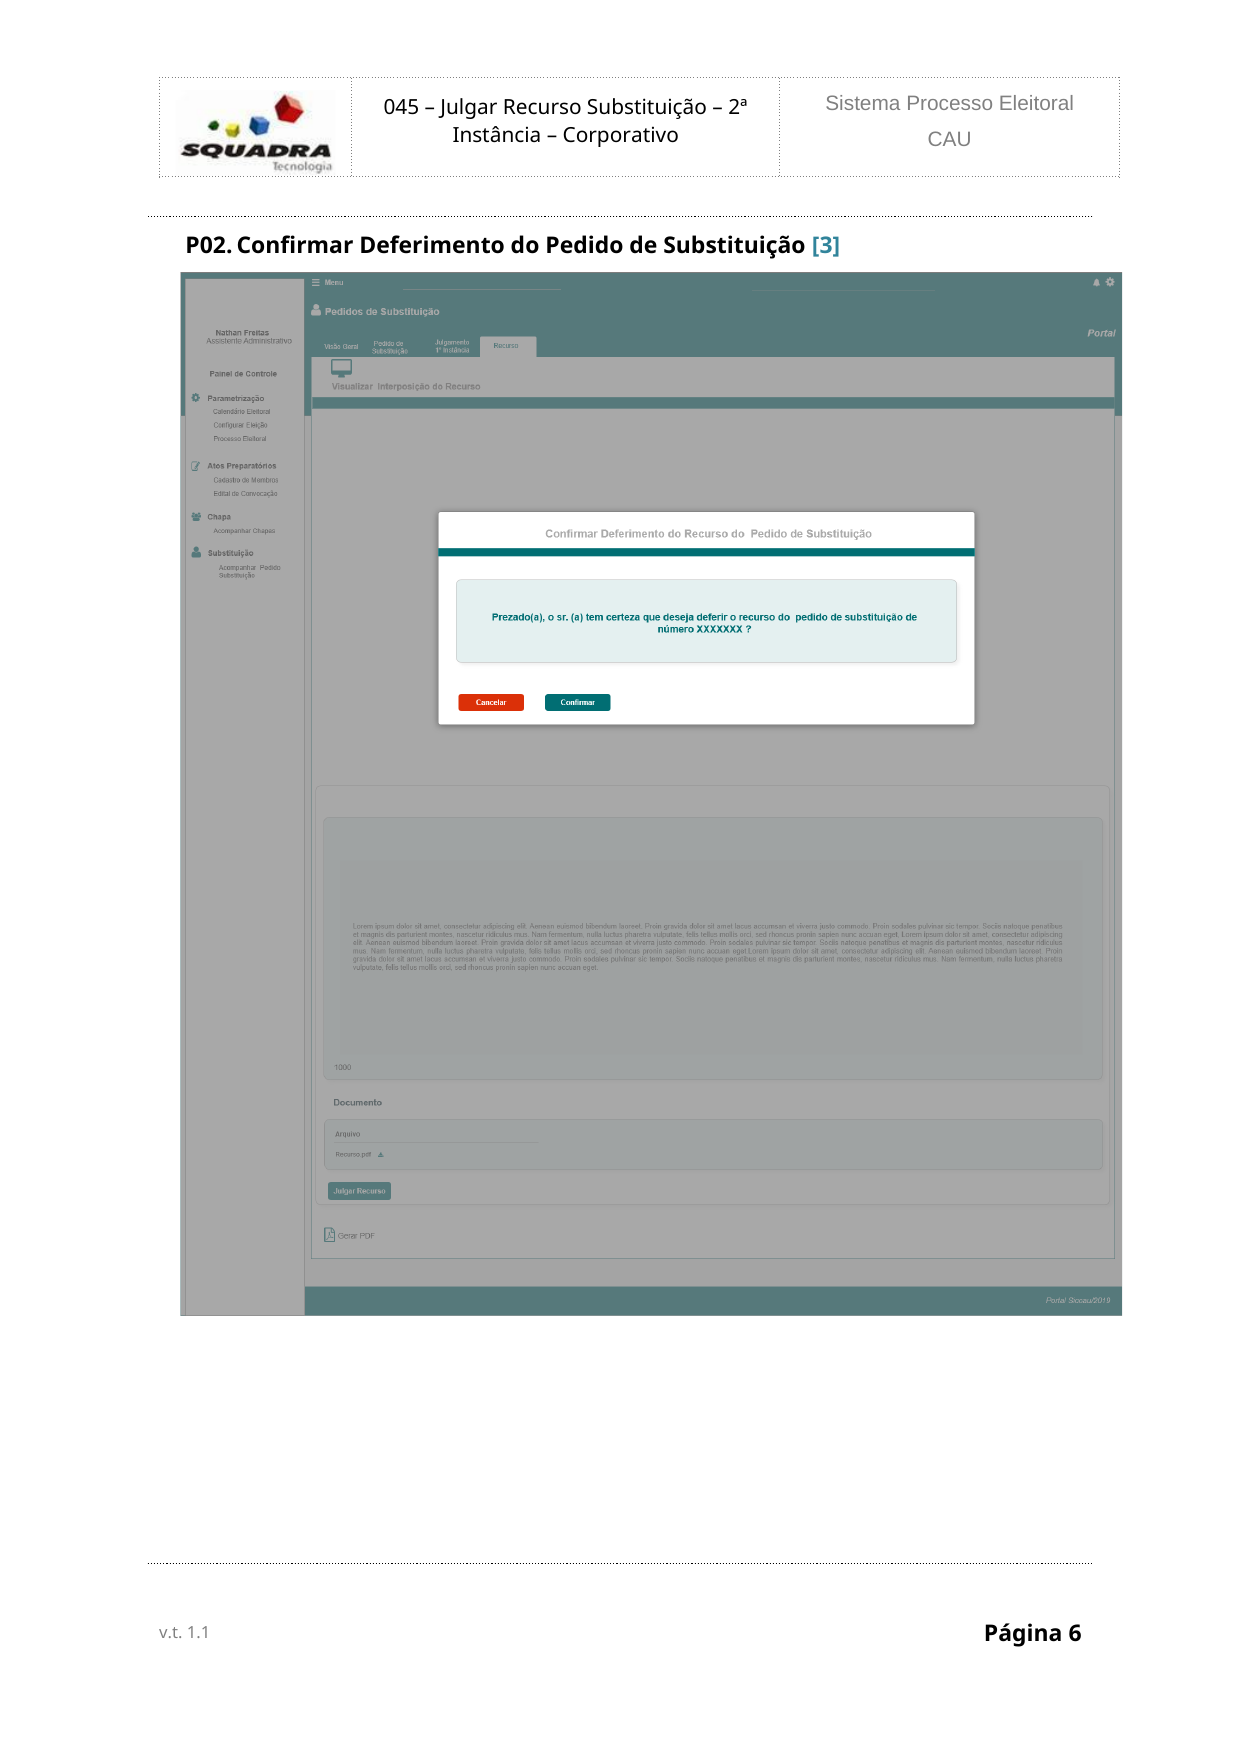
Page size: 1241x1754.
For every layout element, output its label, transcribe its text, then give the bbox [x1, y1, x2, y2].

picture [175, 90, 336, 176]
list Confirmar Deferimento do Pedido de Substituição [3] [185, 229, 1092, 260]
picture [177, 272, 1123, 1316]
